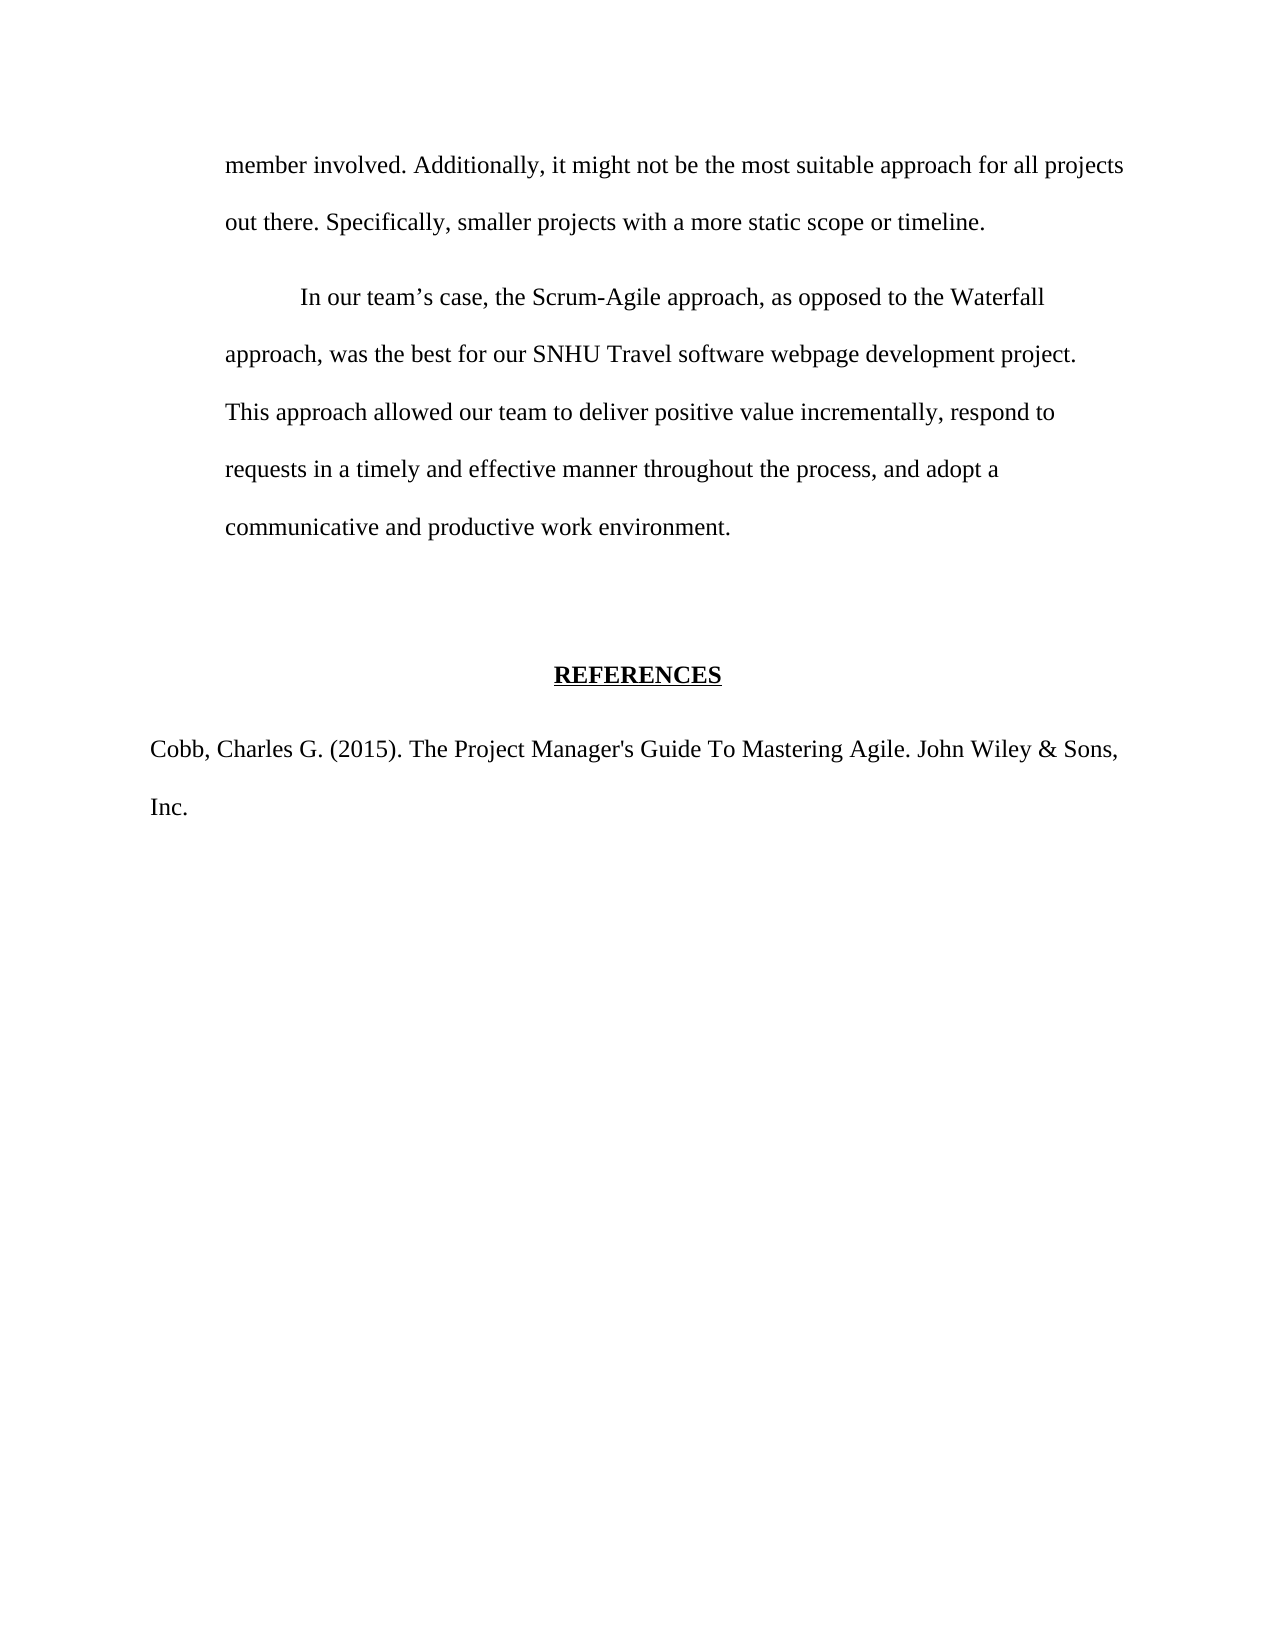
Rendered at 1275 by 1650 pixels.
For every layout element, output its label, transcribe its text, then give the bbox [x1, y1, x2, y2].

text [225, 150, 1125, 236]
text In our team’s case, the Scrum-Agile approach, as opposed to the Waterfall approach, was the best for our SNHU Travel software webpage development project. This approach allowed our team to deliver positive value incrementally, respond to requests in a timely and effective manner throughout the process, and adopt a communicative and productive work environment. [225, 282, 1125, 540]
text REFERENCES [150, 660, 1125, 689]
text Cobb, Charles G. (2015). The Project Manager's Guide To Mastering Agile. John Wiley & Sons, Inc. [150, 734, 1125, 820]
